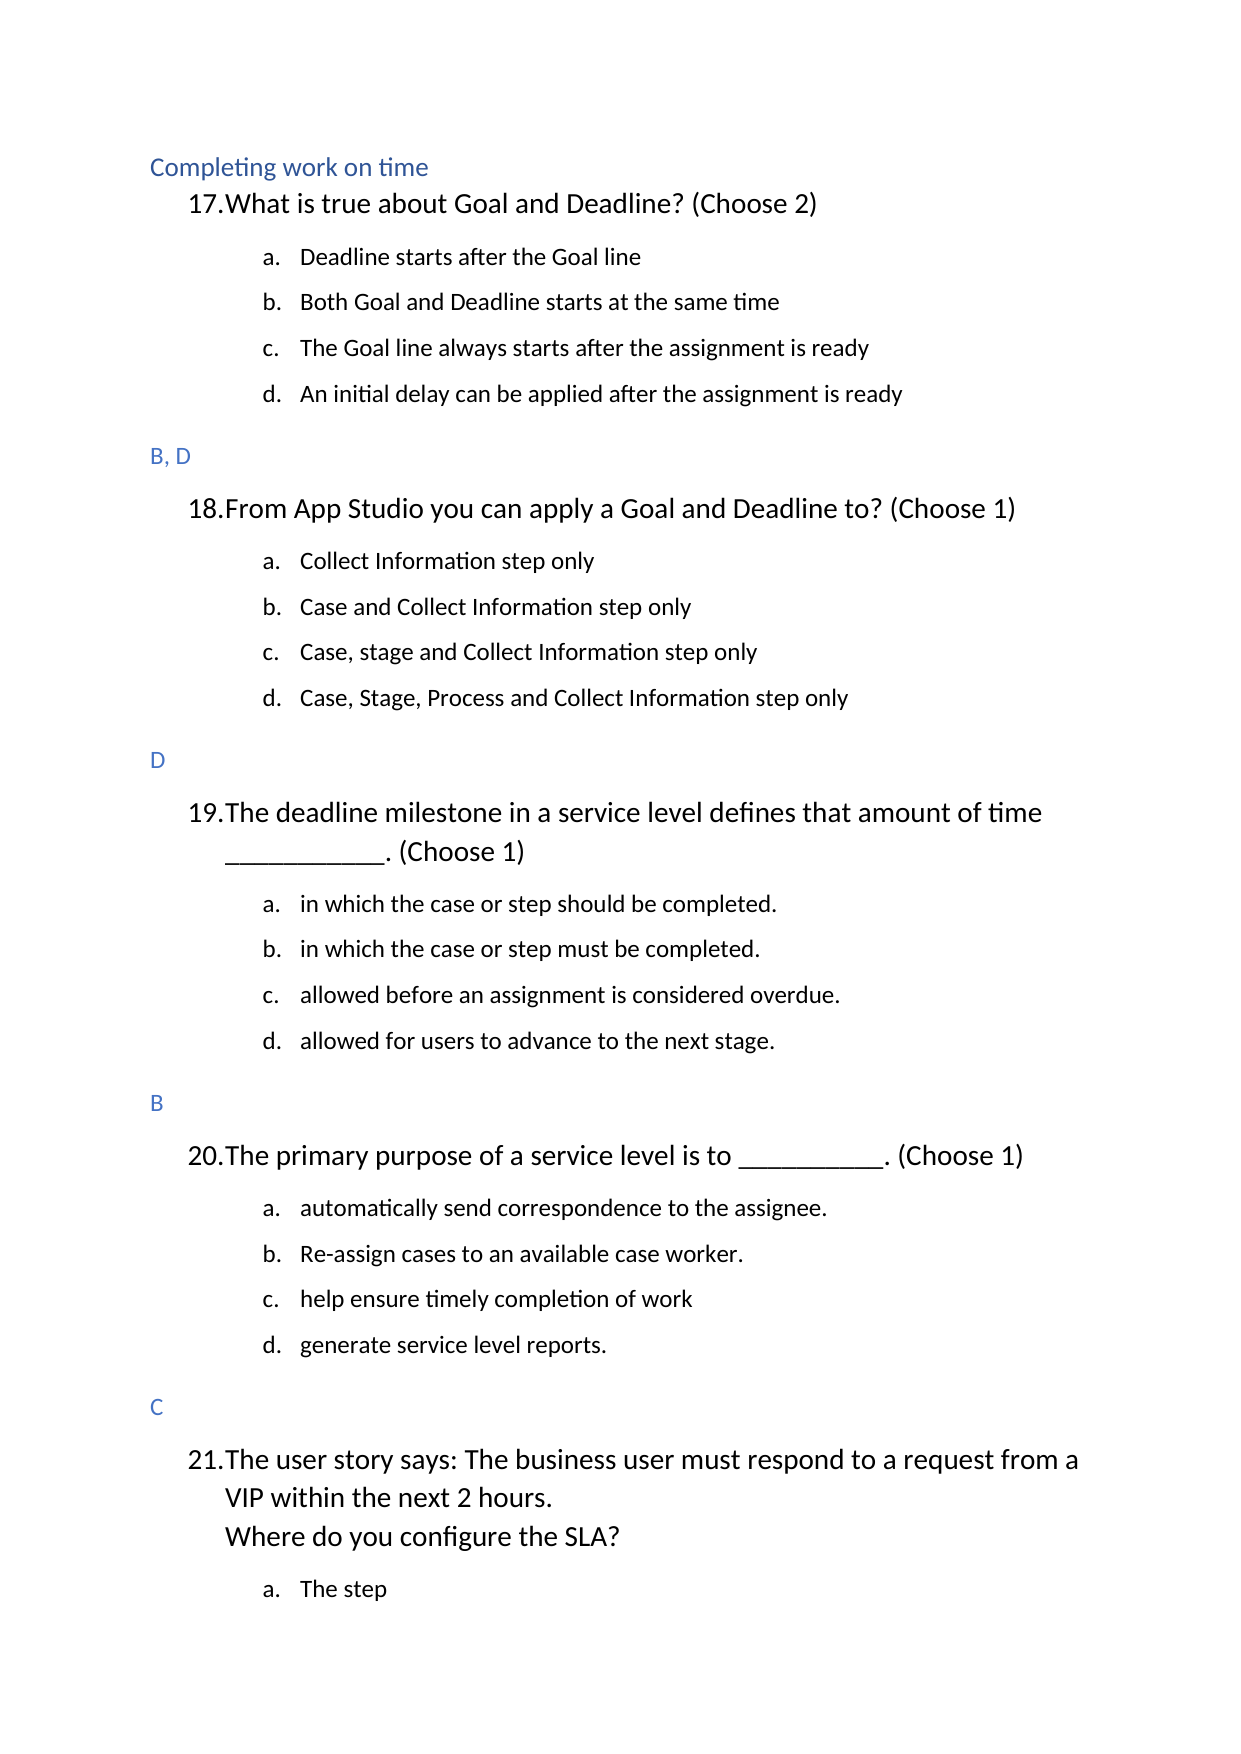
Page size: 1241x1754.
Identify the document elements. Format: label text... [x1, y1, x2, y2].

list Where do you configure the SLA? [225, 1518, 1090, 1554]
text The primary purpose of a service level is to __________. (Choose 1) [187, 1137, 1090, 1172]
subtitle Completing work on time [150, 150, 1090, 183]
text help ensure timely completion of work [262, 1283, 1090, 1314]
text in which the case or step should be completed. [262, 888, 1090, 918]
text C [150, 1392, 1090, 1422]
text An initial delay can be applied after the assignment is ready [262, 378, 1090, 408]
text The step [262, 1573, 1090, 1604]
text Both Goal and Deadline starts at the same time [262, 286, 1090, 317]
text Case and Collect Information step only [262, 591, 1090, 621]
text D [150, 744, 1090, 775]
text From App Studio you can apply a Goal and Deadline to? (Choose 1) [187, 490, 1090, 526]
text The Goal line always starts after the assignment is ready [262, 332, 1090, 363]
text The deadline milestone in a service level defines that amount of time ___________. (Choose 1) [187, 794, 1090, 868]
text B, D [150, 440, 1090, 471]
text generate service level reports. [262, 1329, 1090, 1360]
text Collect Information step only [262, 545, 1090, 576]
text automatically send correspondence to the assignee. [262, 1192, 1090, 1222]
text allowed for users to advance to the next stage. [262, 1025, 1090, 1055]
text The user story says: The business user must respond to a request from a VIP within the next 2 hours. [187, 1441, 1090, 1515]
text Re-assign cases to an available case worker. [262, 1238, 1090, 1268]
text allowed before an assignment is considered overdue. [262, 979, 1090, 1010]
text Case, Stage, Process and Collect Information step only [262, 682, 1090, 713]
text in which the case or step must be completed. [262, 933, 1090, 964]
text B [150, 1087, 1090, 1118]
text Case, stage and Collect Information step only [262, 636, 1090, 667]
text What is true about Goal and Deadline? (Choose 2) [187, 186, 1090, 221]
text Deadline starts after the Goal line [262, 241, 1090, 271]
